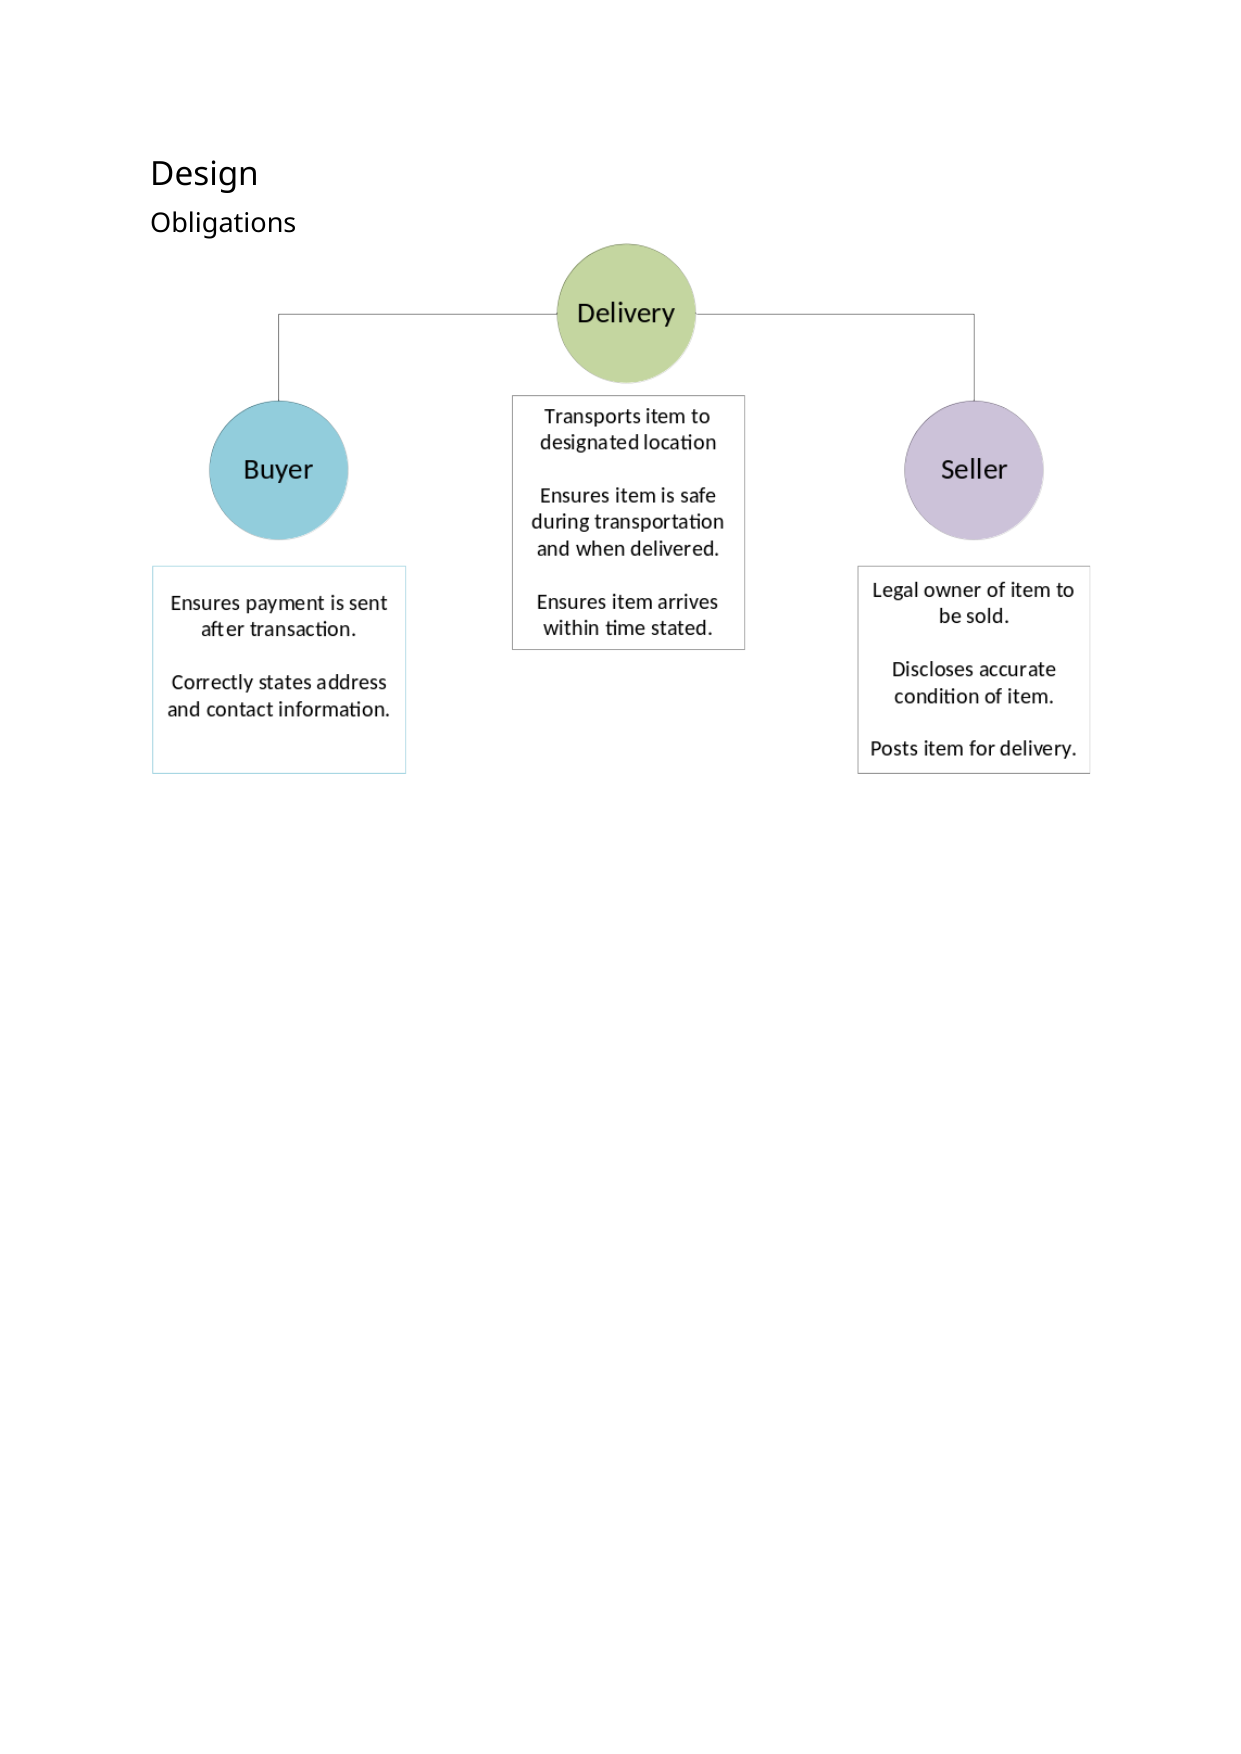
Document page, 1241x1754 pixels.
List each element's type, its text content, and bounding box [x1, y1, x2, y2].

subtitle Obligations [150, 203, 1090, 240]
subtitle Design [150, 150, 1090, 195]
